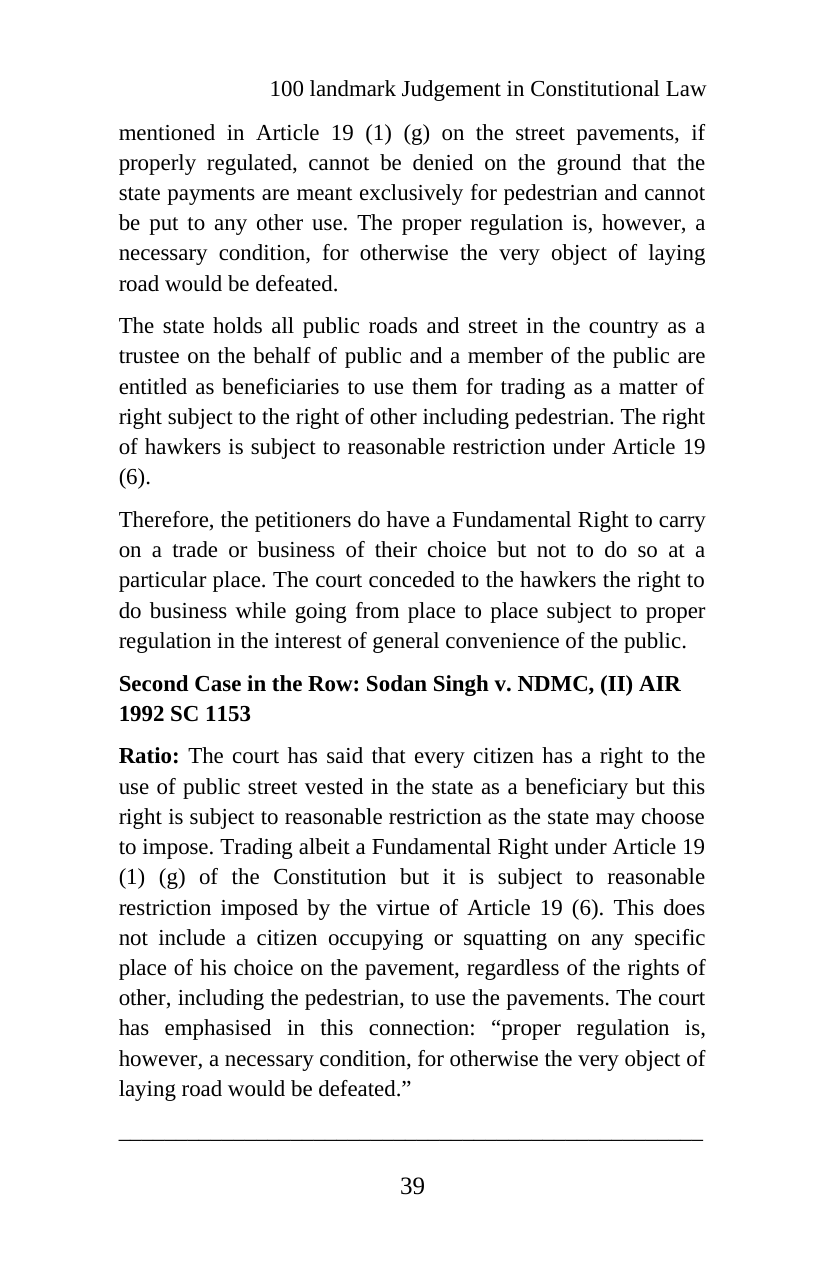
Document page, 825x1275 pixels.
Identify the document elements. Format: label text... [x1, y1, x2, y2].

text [118, 118, 706, 296]
text ___________________________________________________ [118, 1117, 706, 1144]
text The state holds all public roads and street in the country as a trustee on the behalf of public and a member of the public are entitled as beneficiaries to use them for trading as a matter of right subject to the right of other including pedestrian. The right of hawkers is subject to reasonable restriction under Article 19 (6). [118, 312, 706, 490]
text Ratio: The court has said that every citizen has a right to the use of public street vested in the state as a beneficiary but this right is subject to reasonable restriction as the state may choose to impose. Trading albeit a Fundamental Right under Article 19 (1) (g) of the Constitution but it is subject to reasonable restriction imposed by the virtue of Article 19 (6). This does not include a citizen occupying or squatting on any specific place of his choice on the pavement, regardless of the rights of other, including the pedestrian, to use the pavements. The court has emphasised in this connection: “proper regulation is, however, a necessary condition, for otherwise the very object of laying road would be defeated.” [118, 742, 706, 1101]
text Second Case in the Row: Sodan Singh v. NDMC, (II) AIR 1992 SC 1153 [118, 669, 706, 726]
text Therefore, the petitioners do have a Fundamental Right to carry on a trade or business of their choice but not to do so at a particular place. The court conceded to the hawkers the right to do business while going from place to place subject to proper regulation in the interest of general convenience of the public. [118, 506, 706, 653]
